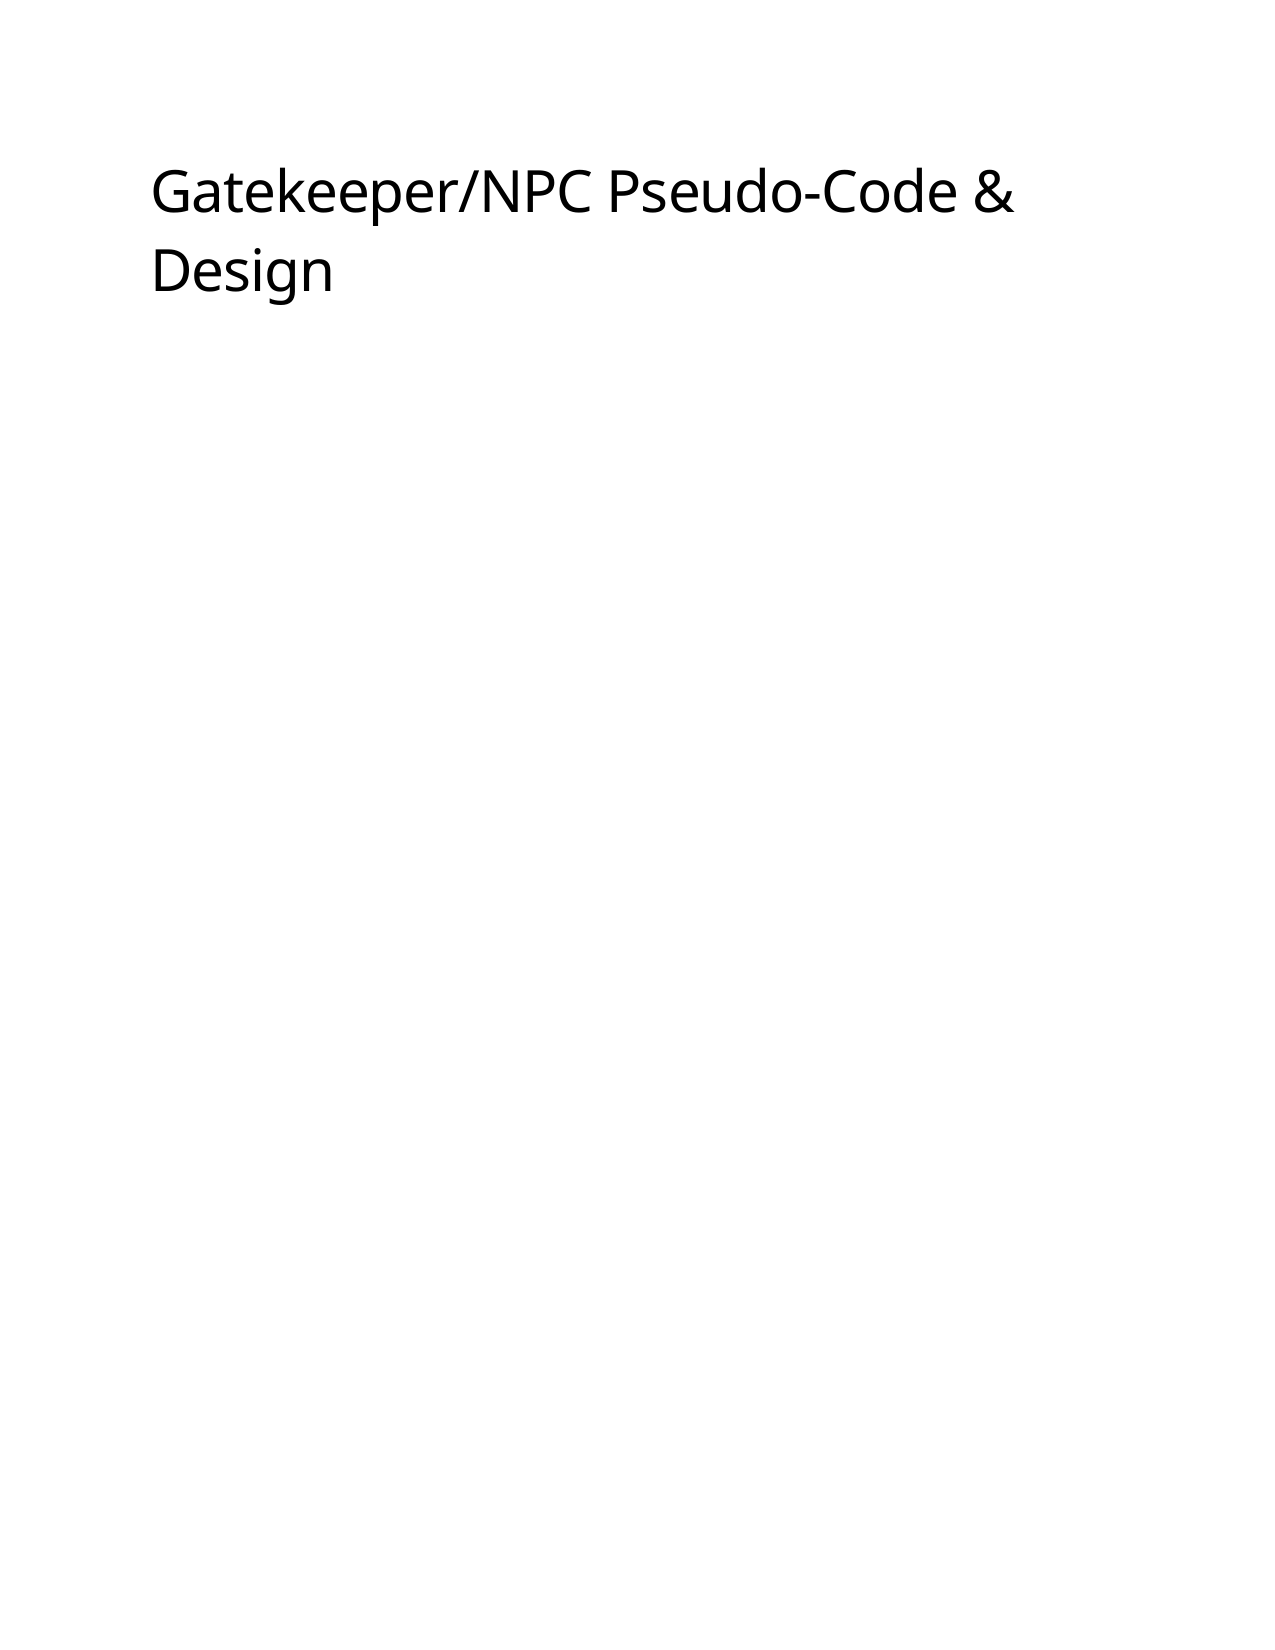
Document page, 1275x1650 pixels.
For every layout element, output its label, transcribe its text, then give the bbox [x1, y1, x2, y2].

title Gatekeeper/NPC Pseudo-Code & Design [150, 150, 1125, 309]
